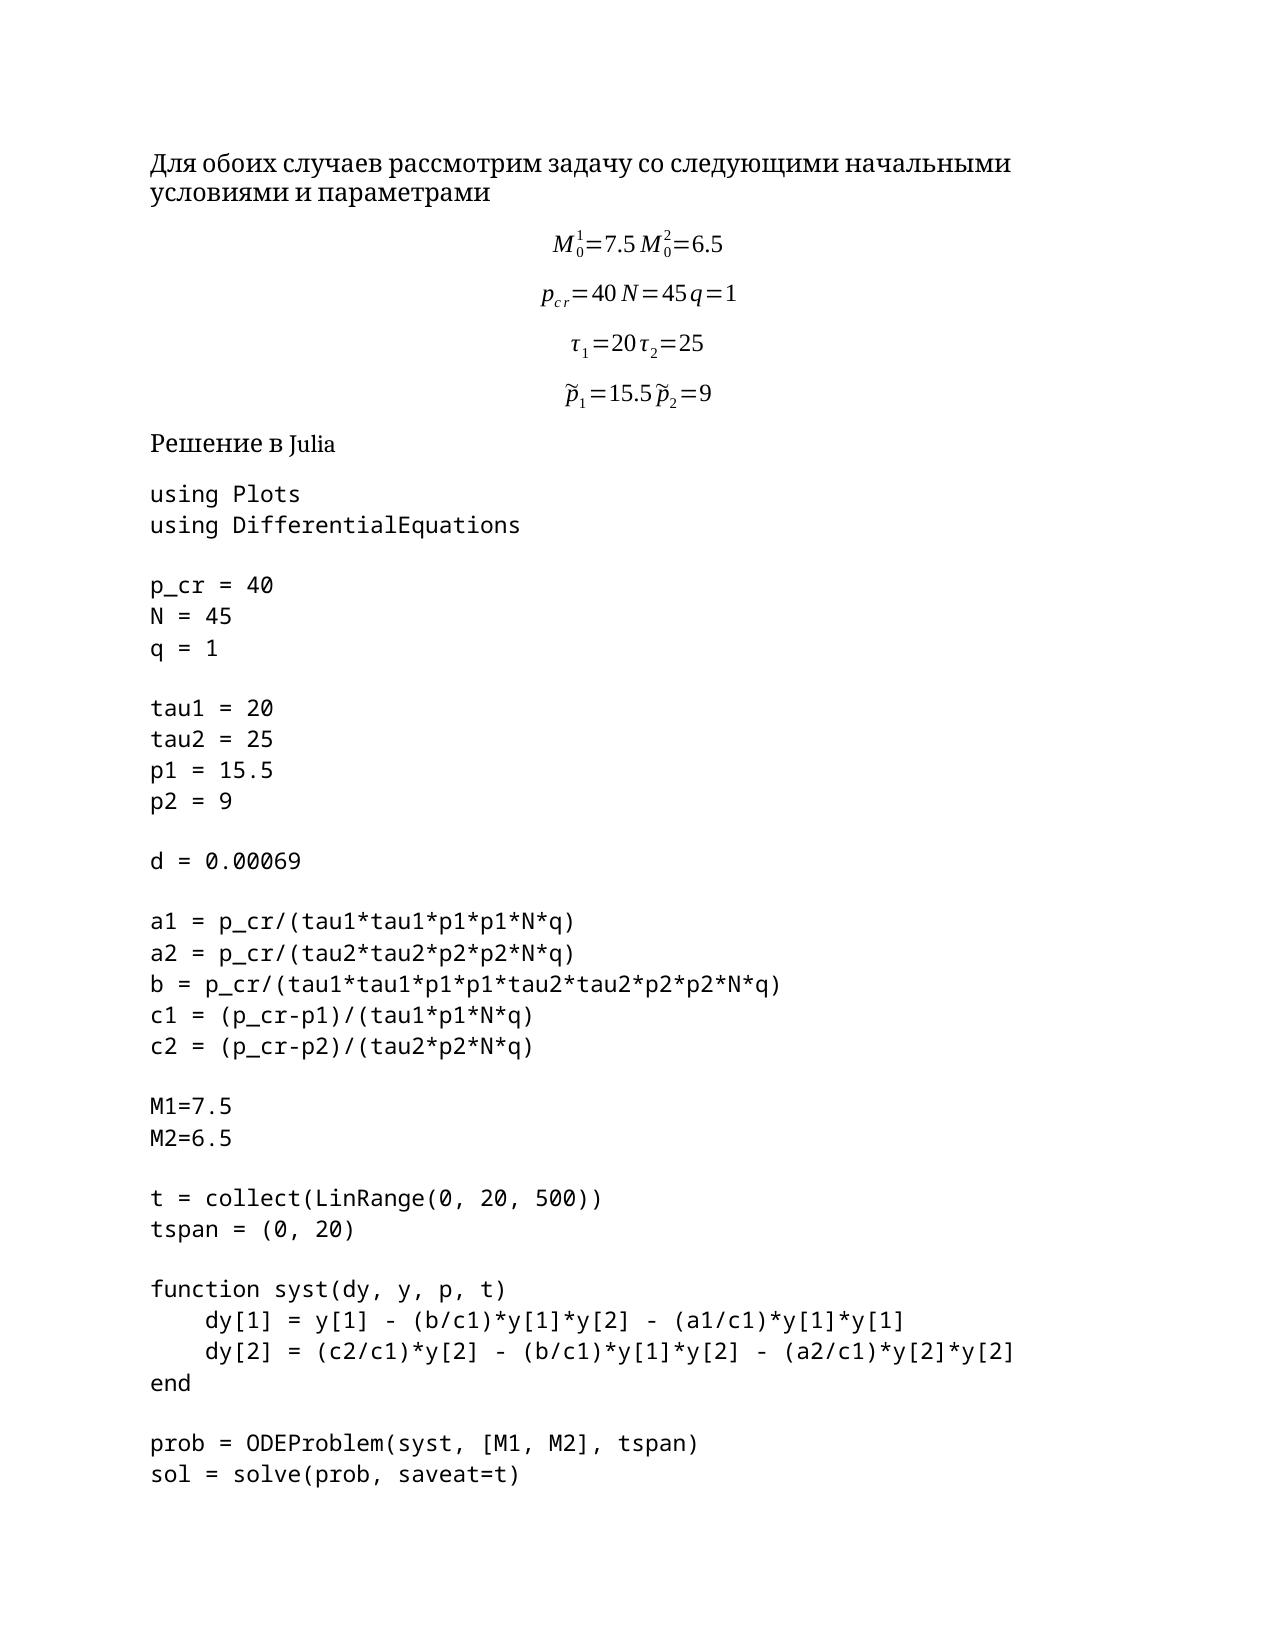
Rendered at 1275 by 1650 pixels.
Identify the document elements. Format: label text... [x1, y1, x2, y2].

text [150, 478, 1125, 1489]
text Решение в Julia [150, 430, 1125, 459]
text Для обоих случаев рассмотрим задачу со следующими начальными условиями и параметрами [150, 150, 1125, 207]
